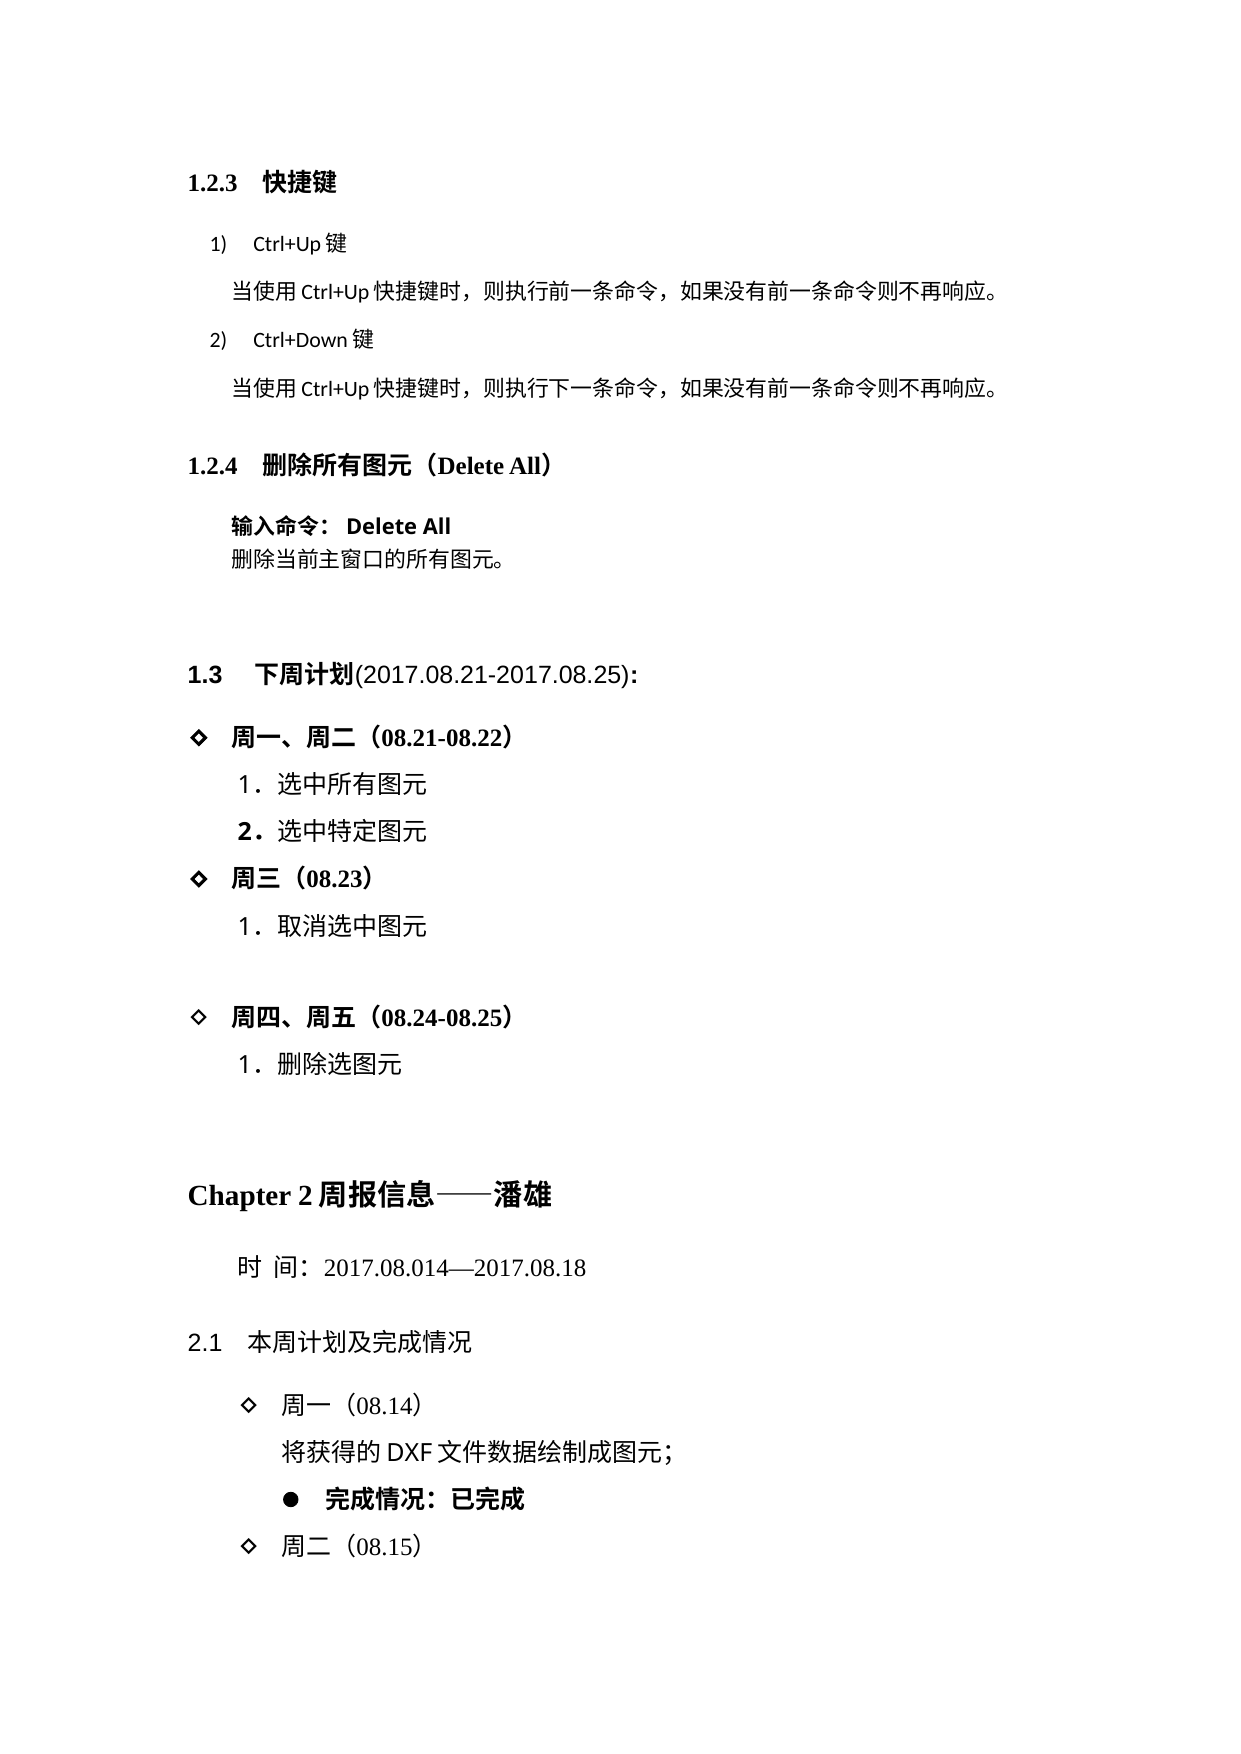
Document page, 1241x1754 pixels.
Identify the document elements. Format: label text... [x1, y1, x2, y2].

text 删除当前主窗口的所有图元。 [187, 542, 1053, 574]
text 当使用Ctrl+Up快捷键时，则执行前一条命令，如果没有前一条命令则不再响应。 [187, 274, 1053, 306]
text 时 间：2017.08.014—2017.08.18 [187, 1248, 1053, 1284]
subtitle 下周计划(2017.08.21-2017.08.25): [187, 654, 1053, 691]
subtitle 周报信息——潘雄 [187, 1171, 1053, 1213]
list 周一（08.14） [237, 1385, 1053, 1422]
list 周二（08.15） [237, 1527, 1053, 1563]
list Ctrl+Up键 [209, 225, 1053, 258]
list 取消选中图元 [187, 906, 1053, 942]
text 将获得的DXF文件数据绘制成图元； [281, 1432, 1053, 1469]
subtitle 本周计划及完成情况 [187, 1322, 1053, 1358]
list 删除选图元 [187, 1044, 1053, 1081]
subtitle 快捷键 [187, 162, 1053, 198]
list 周一、周二（08.21-08.22） [187, 718, 1053, 754]
list 选中所有图元 [187, 765, 1053, 801]
text 输入命令： Delete All [187, 509, 1053, 542]
list Ctrl+Down键 [209, 322, 1053, 354]
list 周四、周五（08.24-08.25） [187, 997, 1053, 1033]
subtitle 删除所有图元（Delete All） [187, 446, 1053, 482]
text 当使用Ctrl+Up快捷键时，则执行下一条命令，如果没有前一条命令则不再响应。 [187, 370, 1053, 403]
list 选中特定图元 [187, 812, 1053, 848]
list 周三（08.23） [187, 859, 1053, 895]
list 完成情况：已完成 [281, 1479, 1053, 1516]
